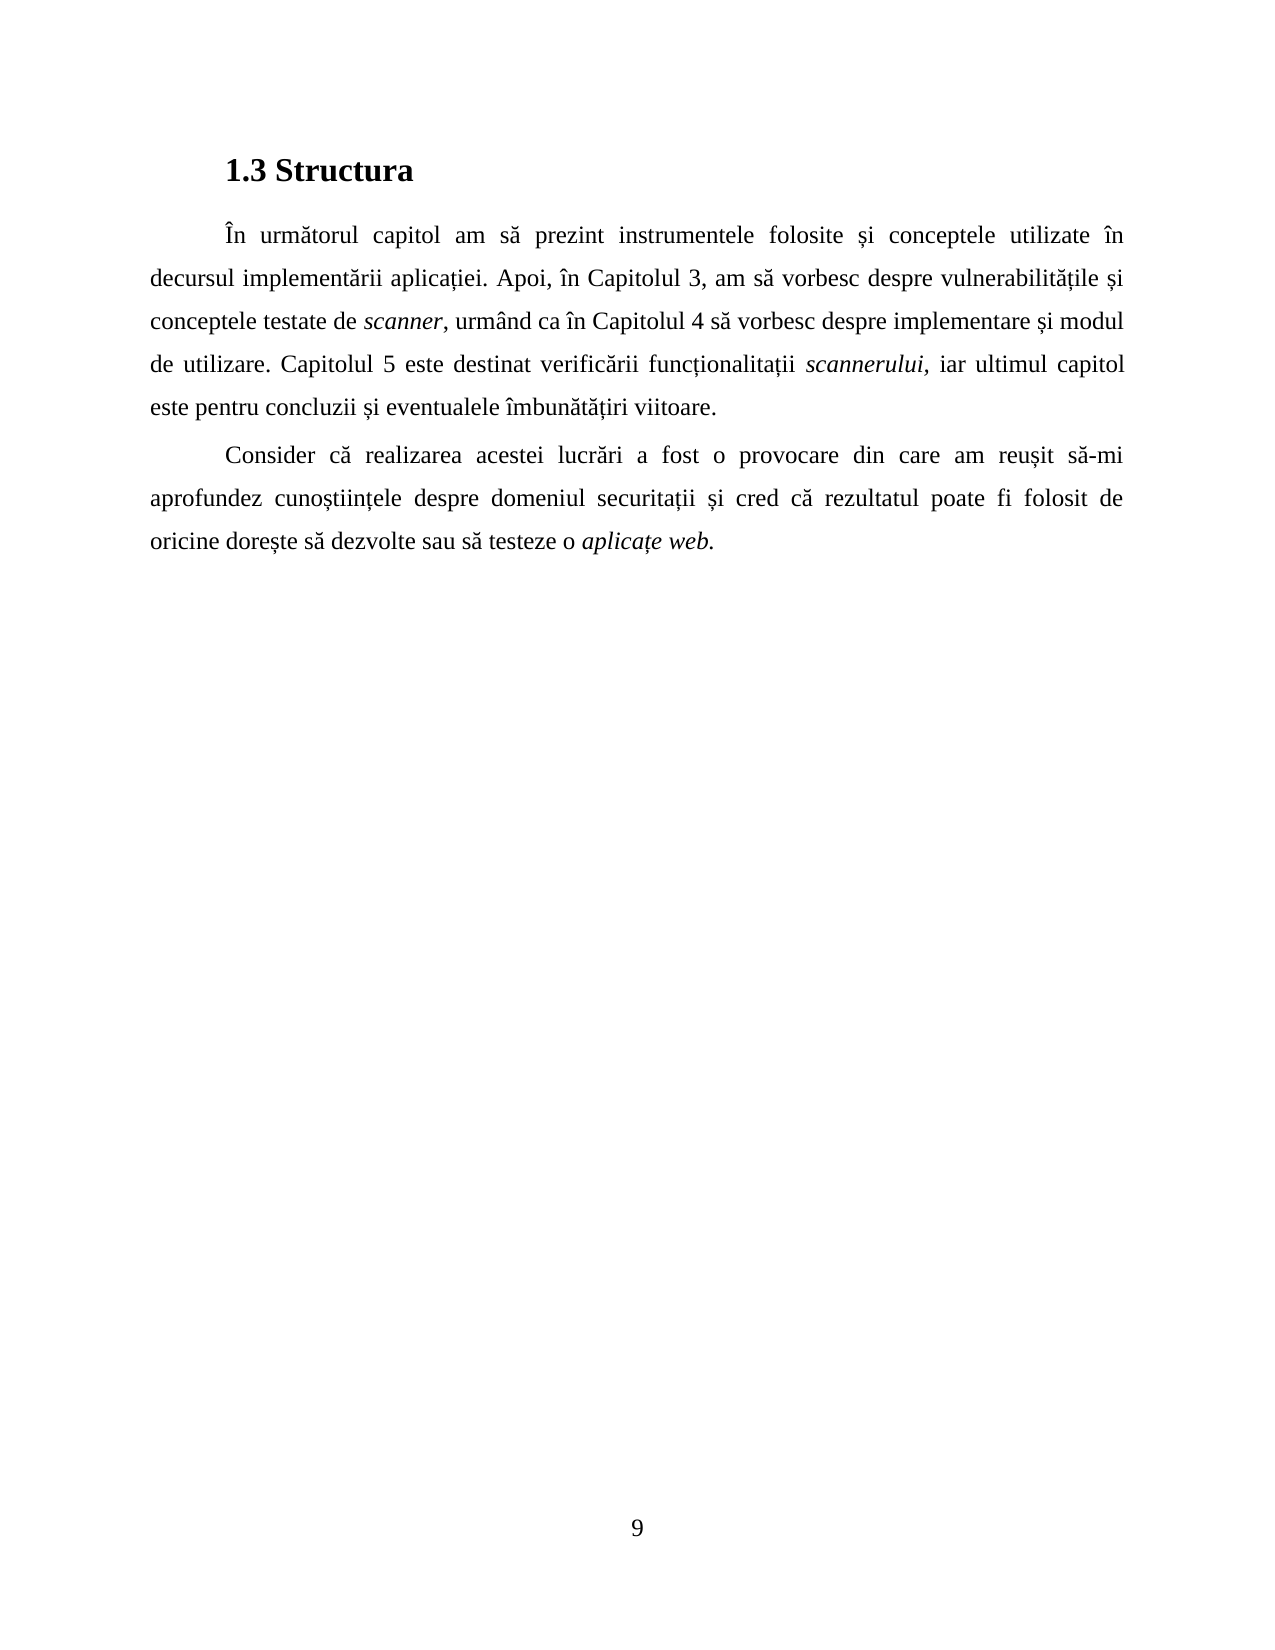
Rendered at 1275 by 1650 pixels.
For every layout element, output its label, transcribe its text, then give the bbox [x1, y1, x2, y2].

subtitle Structura [225, 150, 1125, 188]
text Consider că realizarea acestei lucrări a fost o provocare din care am reușit să-mi aprofundez cunoștiințele despre domeniul securitații și cred că rezultatul poate fi folosit de oricine dorește să dezvolte sau să testeze o aplicațe web. [150, 440, 1125, 555]
text În următorul capitol am să prezint instrumentele folosite și conceptele utilizate în decursul implementării aplicației. Apoi, în Capitolul 3, am să vorbesc despre vulnerabilitățile și conceptele testate de scanner, urmând ca în Capitolul 4 să vorbesc despre implementare și modul de utilizare. Capitolul 5 este destinat verificării funcționalitații scannerului, iar ultimul capitol este pentru concluzii și eventualele îmbunătățiri viitoare. [150, 220, 1125, 421]
